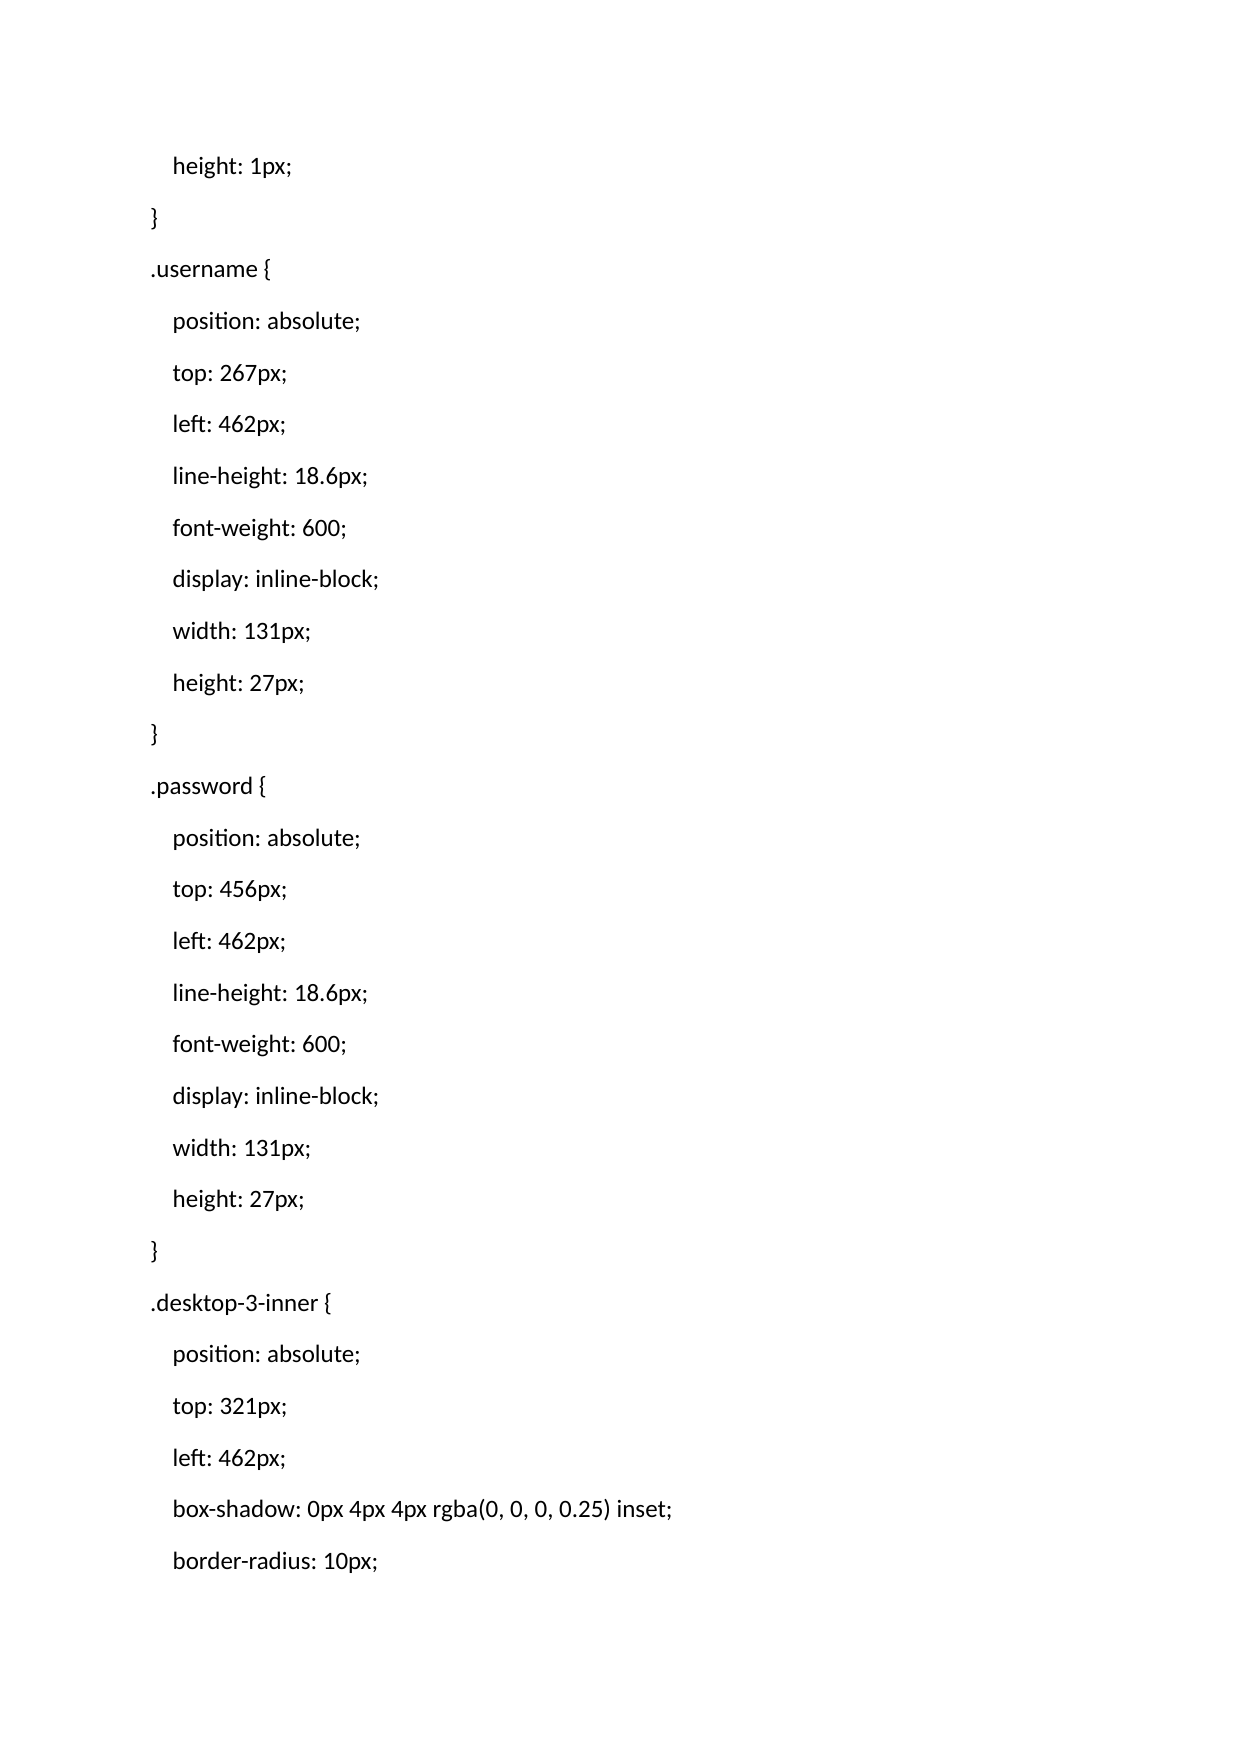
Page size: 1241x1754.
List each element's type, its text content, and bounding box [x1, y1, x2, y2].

text .desktop-3-inner { [150, 1287, 1090, 1317]
text line-height: 18.6px; [150, 460, 1090, 491]
text font-weight: 600; [150, 512, 1090, 542]
text } [150, 202, 1090, 232]
text border-radius: 10px; [150, 1545, 1090, 1576]
text height: 27px; [150, 1183, 1090, 1214]
text font-weight: 600; [150, 1028, 1090, 1059]
text left: 462px; [150, 408, 1090, 439]
text position: absolute; [150, 822, 1090, 852]
text line-height: 18.6px; [150, 977, 1090, 1007]
text width: 131px; [150, 1132, 1090, 1162]
text position: absolute; [150, 1338, 1090, 1369]
text top: 456px; [150, 873, 1090, 904]
text box-shadow: 0px 4px 4px rgba(0, 0, 0, 0.25) inset; [150, 1493, 1090, 1524]
text display: inline-block; [150, 1080, 1090, 1111]
text width: 131px; [150, 615, 1090, 646]
text .password { [150, 770, 1090, 801]
text left: 462px; [150, 925, 1090, 956]
text left: 462px; [150, 1442, 1090, 1472]
text height: 27px; [150, 667, 1090, 697]
text .username { [150, 253, 1090, 284]
text } [150, 718, 1090, 749]
text display: inline-block; [150, 563, 1090, 594]
text } [150, 1235, 1090, 1266]
text position: absolute; [150, 305, 1090, 336]
text top: 267px; [150, 357, 1090, 387]
text height: 1px; [150, 150, 1090, 181]
text top: 321px; [150, 1390, 1090, 1421]
